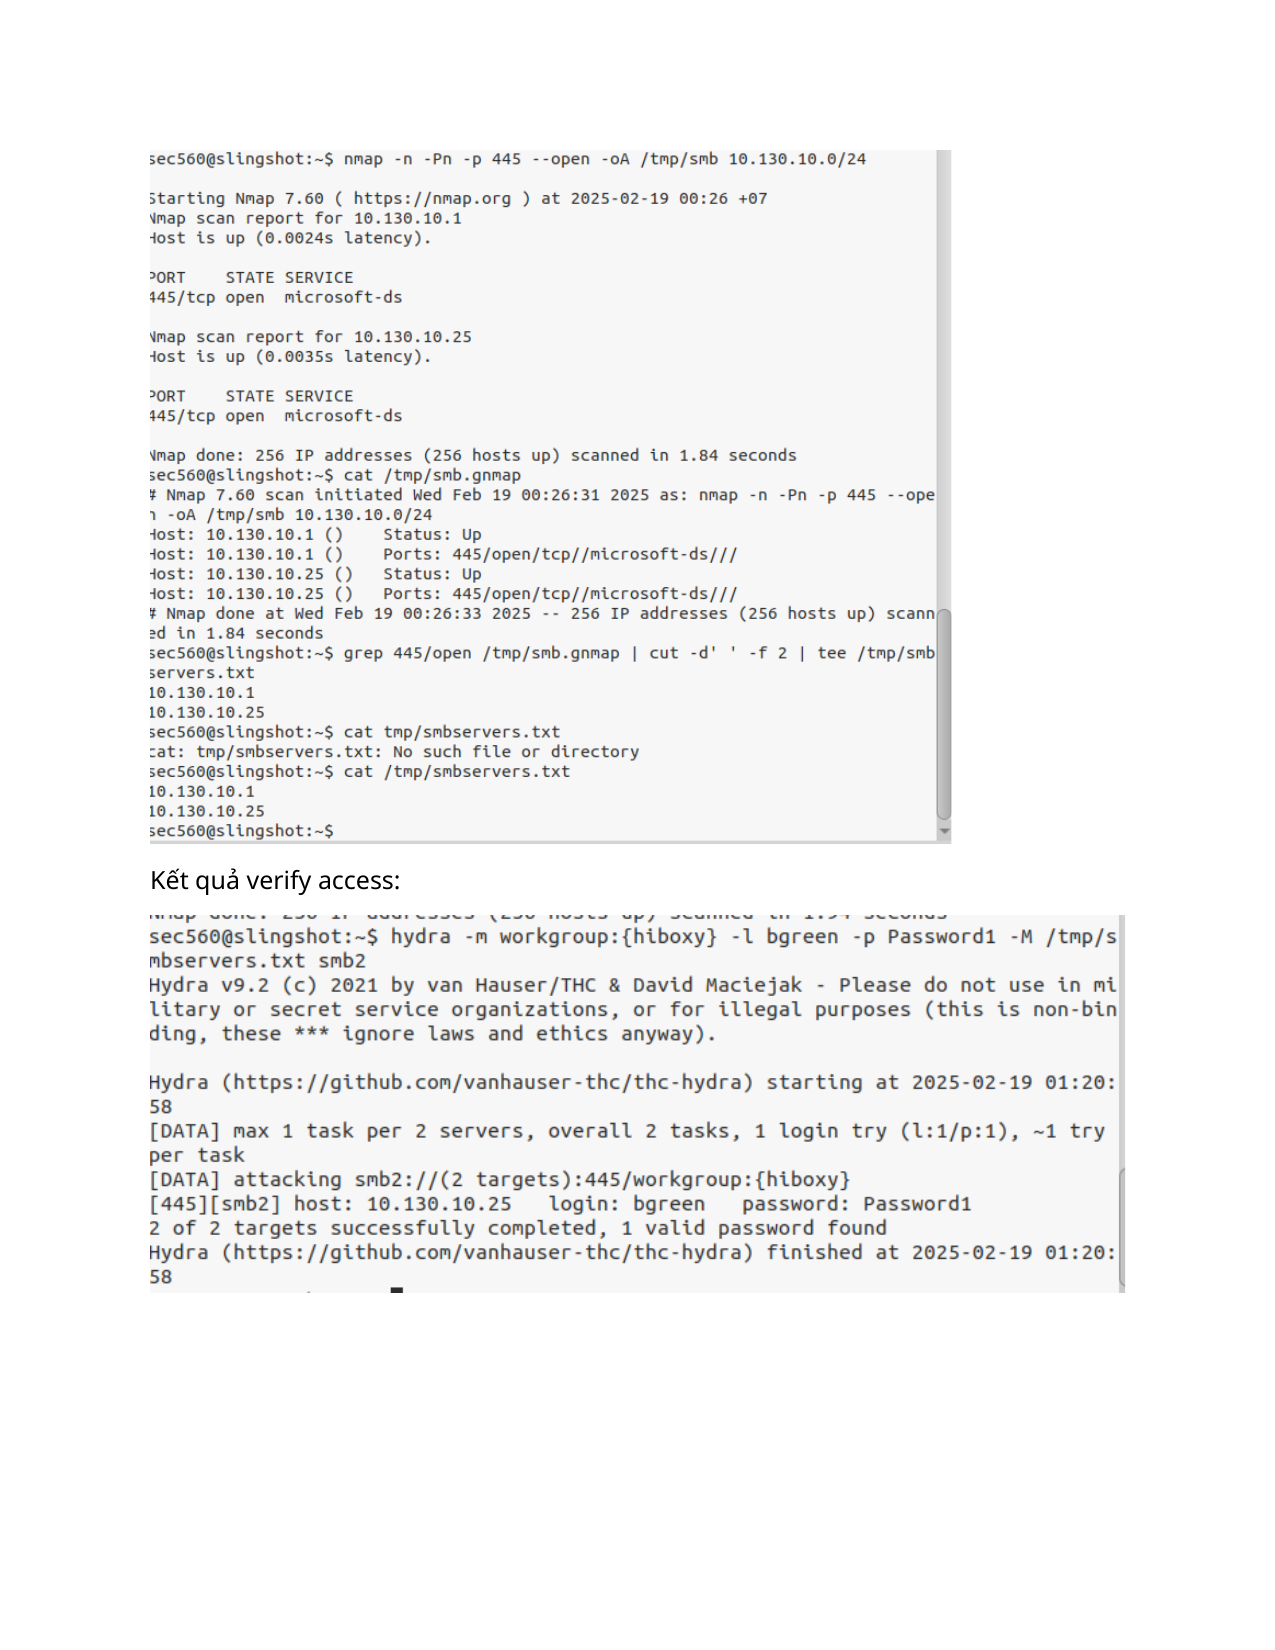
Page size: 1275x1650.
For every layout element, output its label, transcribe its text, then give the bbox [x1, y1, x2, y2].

text Kết quả verify access: [150, 862, 1125, 896]
picture [150, 915, 1125, 1293]
picture [150, 150, 952, 844]
